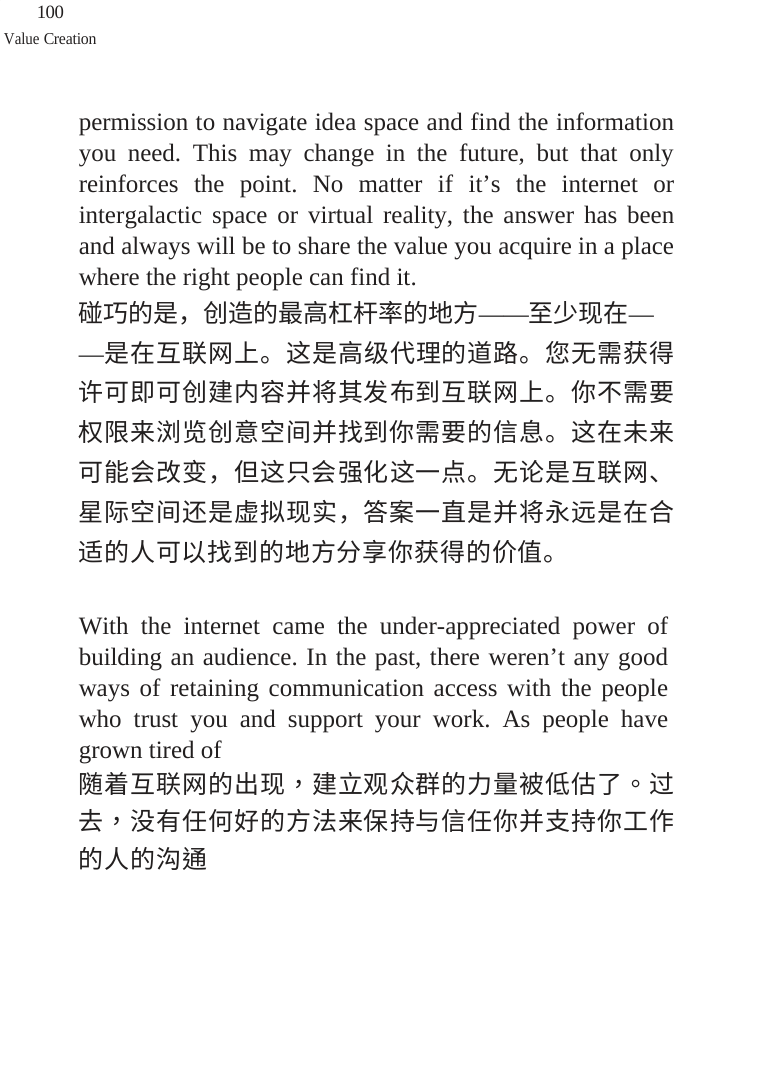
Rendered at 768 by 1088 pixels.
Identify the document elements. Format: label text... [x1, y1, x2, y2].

text —是在互联网上。这是高级代理的道路。您无需获得许可即可创建内容并将其发布到互联网上。你不需要权限来浏览创意空间并找到你需要的信息。这在未来可能会改变，但这只会强化这一点。无论是互联网、星际空间还是虚拟现实，答案一直是并将永远是在合适的人可以找到的地方分享你获得的价值。 [78, 333, 675, 568]
text With the internet came the under-appreciated power of building an audience. In the past, there weren’t any good ways of retaining communication access with the people who trust you and support your work. As people have grown tired of [78, 611, 669, 764]
text 随着互联网的出现，建立观众群的力量被低估了。过去，没有任何好的方法来保持与信任你并支持你工作的人的沟通 [78, 767, 675, 875]
text permission to navigate idea space and find the information you need. This may change in the future, but that only reinforces the point. No matter if it’s the internet or intergalactic space or virtual reality, the answer has been and always will be to share the value you acquire in a place where the right people can find it. [78, 107, 675, 291]
text 碰巧的是，创造的最高杠杆率的地方——至少现在— [78, 293, 730, 330]
